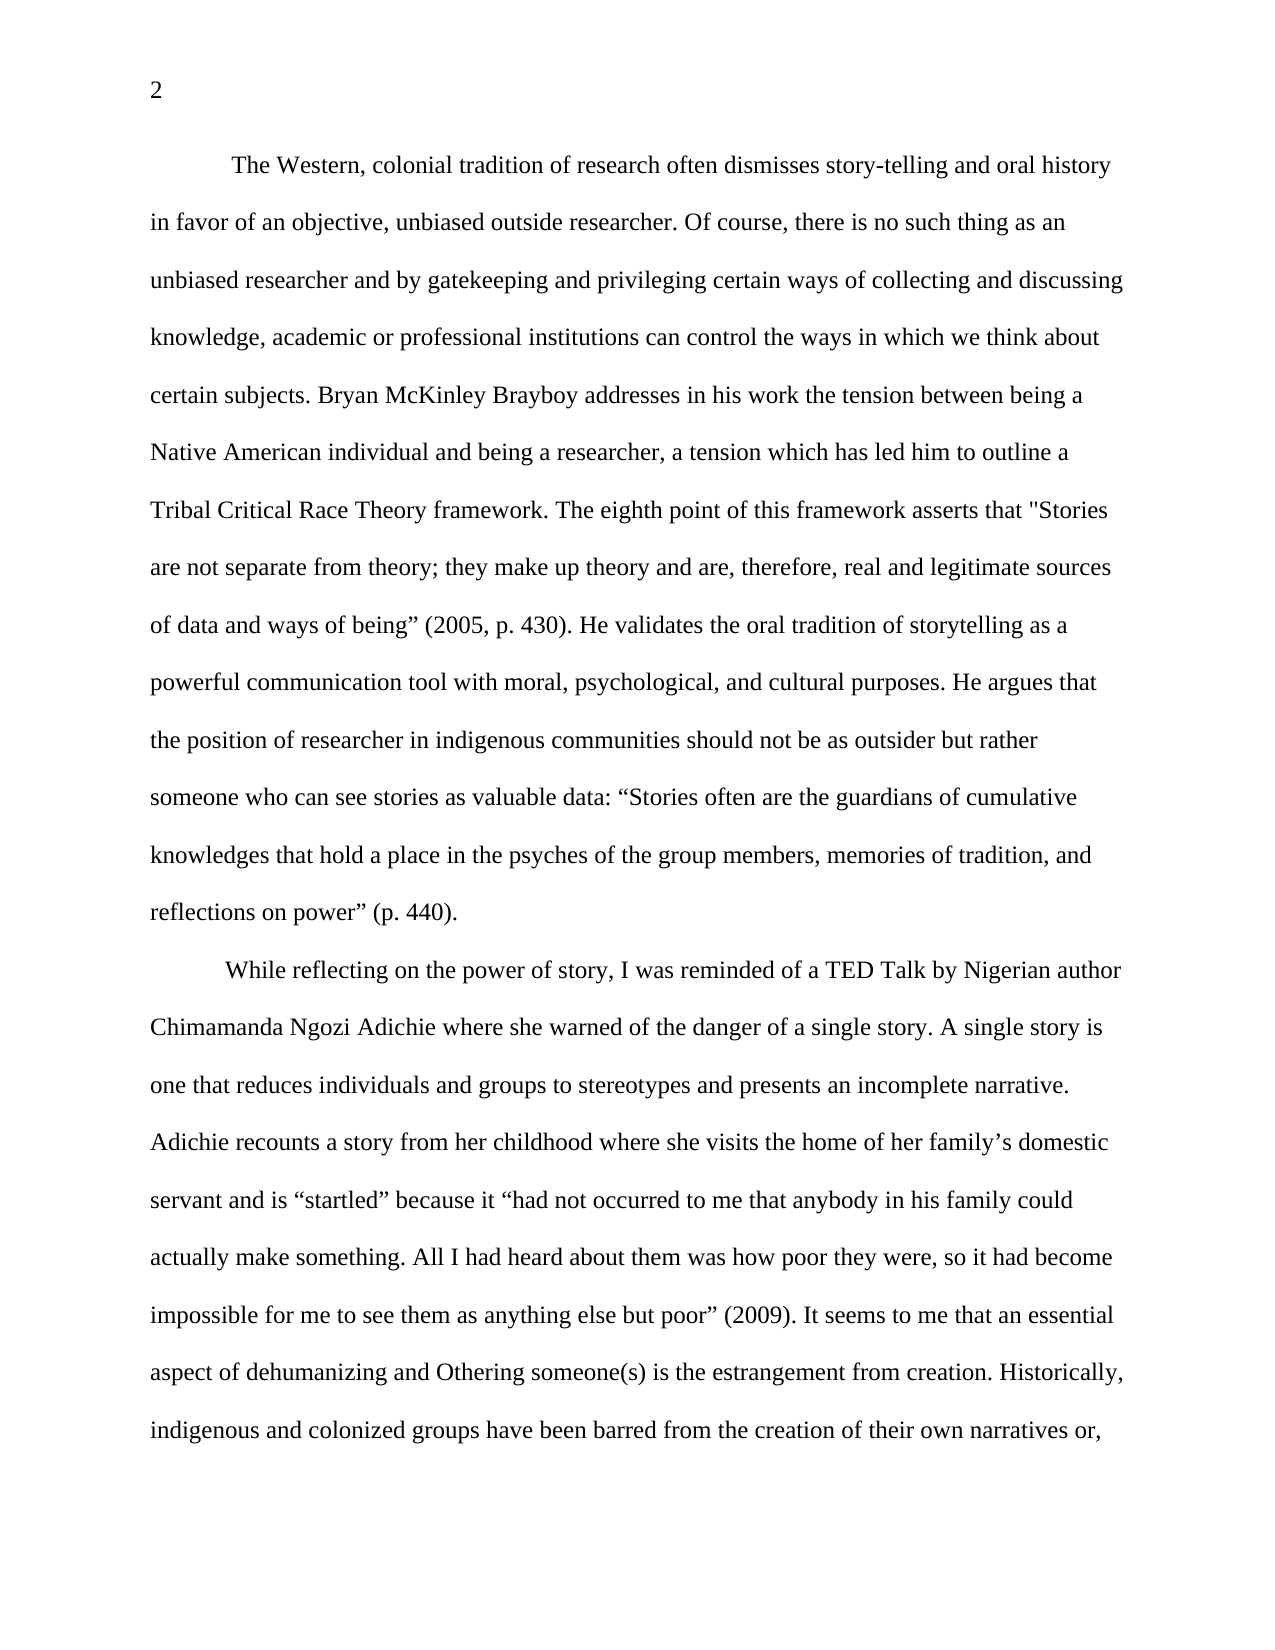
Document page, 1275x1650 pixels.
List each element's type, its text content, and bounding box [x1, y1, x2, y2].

text The Western, colonial tradition of research often dismisses story-telling and oral history in favor of an objective, unbiased outside researcher. Of course, there is no such thing as an unbiased researcher and by gatekeeping and privileging certain ways of collecting and discussing knowledge, academic or professional institutions can control the ways in which we think about certain subjects. Bryan McKinley Brayboy addresses in his work the tension between being a Native American individual and being a researcher, a tension which has led him to outline a Tribal Critical Race Theory framework. The eighth point of this framework asserts that "Stories are not separate from theory; they make up theory and are, therefore, real and legitimate sources of data and ways of being” (2005, p. 430). He validates the oral tradition of storytelling as a powerful communication tool with moral, psychological, and cultural purposes. He argues that the position of researcher in indigenous communities should not be as outsider but rather someone who can see stories as valuable data: “Stories often are the guardians of cumulative knowledges that hold a place in the psyches of the group members, memories of tradition, and reflections on power” (p. 440). [150, 150, 1125, 926]
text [150, 955, 1125, 1444]
